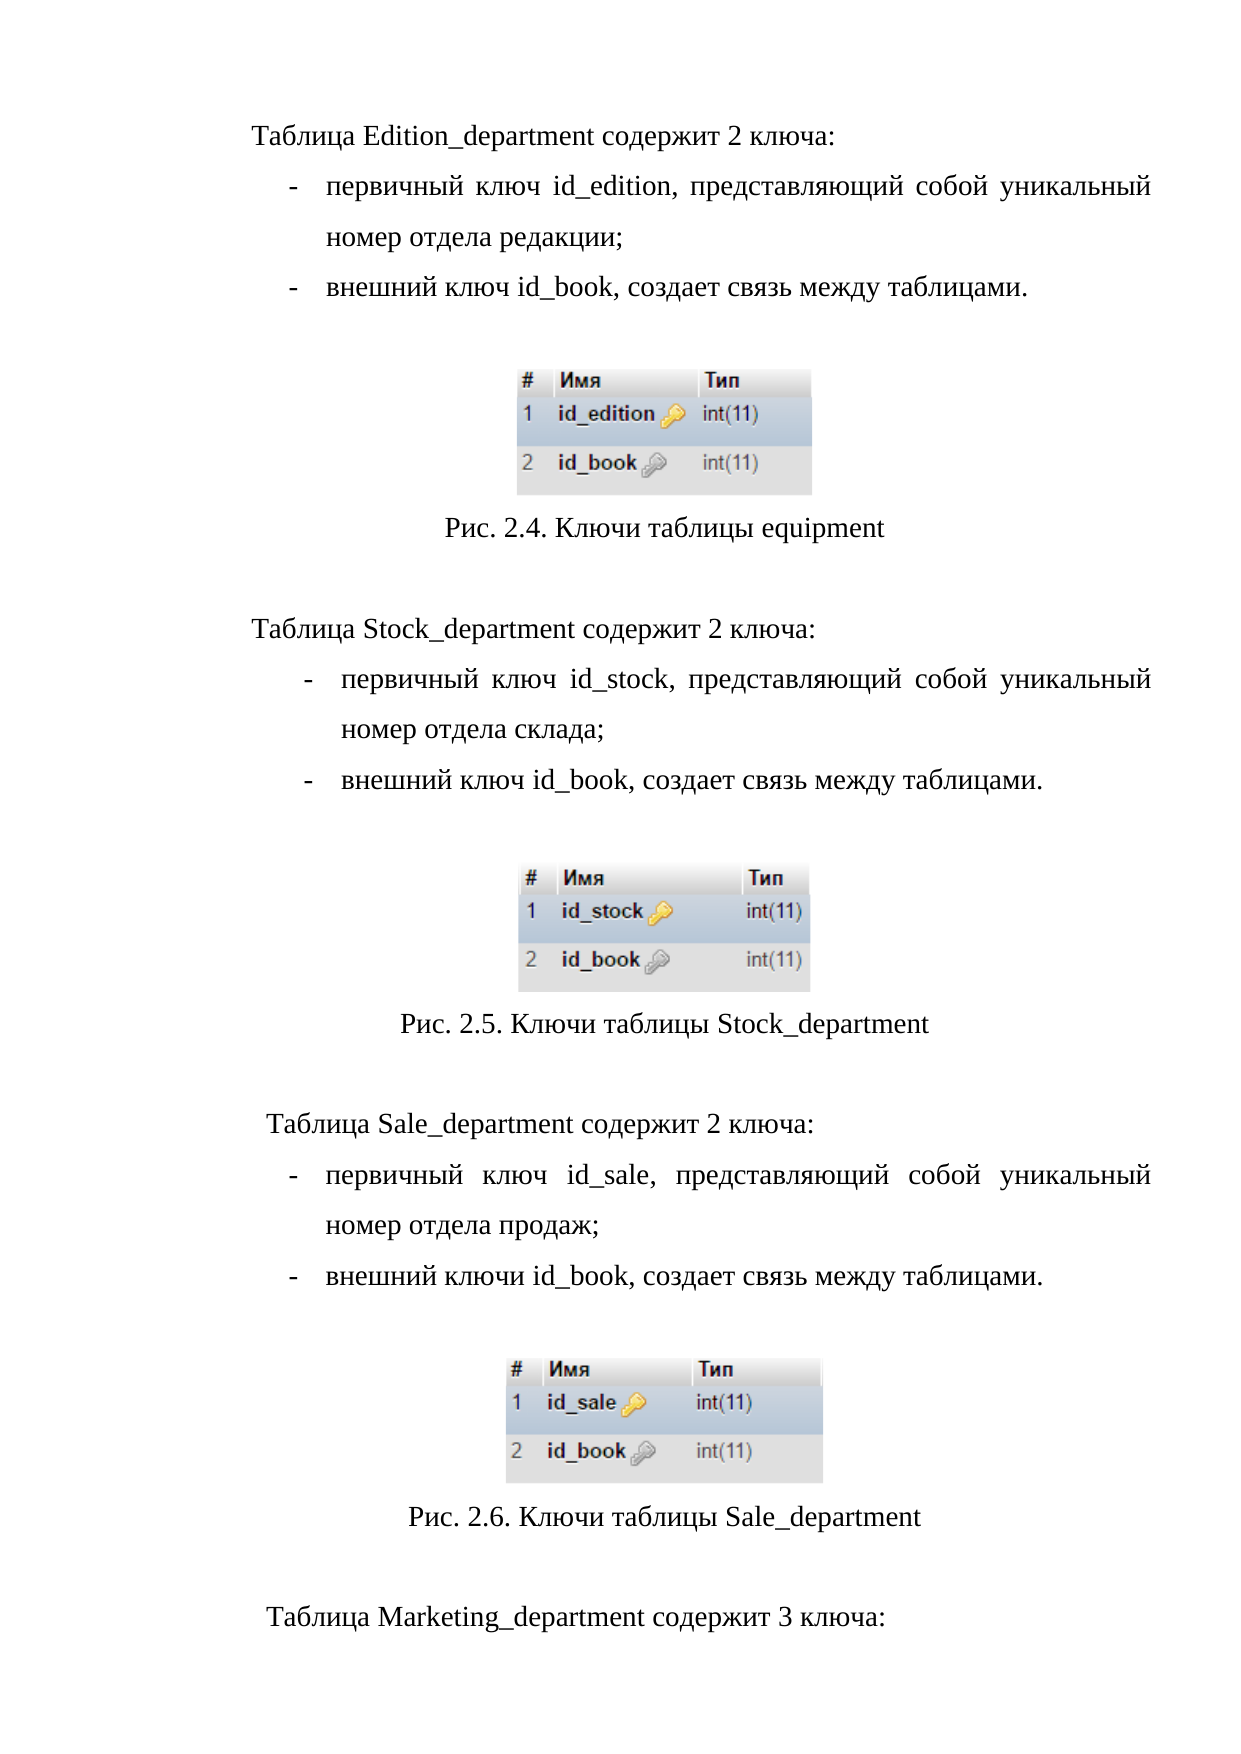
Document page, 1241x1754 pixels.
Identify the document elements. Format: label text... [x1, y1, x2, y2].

text Таблица Marketing_department содержит 3 ключа: [177, 1599, 1152, 1633]
picture [518, 862, 811, 992]
list внешний ключ id_book, создает связь между таблицами. [288, 269, 1152, 303]
list Рис. 2.4. Ключи таблицы equipment [177, 510, 1152, 544]
list первичный ключ id_edition, представляющий собой уникальный номер отдела редакции; [288, 168, 1152, 252]
list первичный ключ id_stock, представляющий собой уникальный номер отдела склада; [303, 661, 1152, 745]
list внешний ключ id_book, создает связь между таблицами. [303, 762, 1152, 795]
text Таблица Stock_department содержит 2 ключа: [177, 611, 1152, 644]
list первичный ключ id_sale, представляющий собой уникальный номер отдела продаж; [288, 1157, 1152, 1241]
picture [516, 369, 813, 497]
list Рис. 2.5. Ключи таблицы Stock_department [177, 1006, 1152, 1039]
list Таблица Edition_department содержит 2 ключа: [177, 118, 1152, 152]
picture [505, 1358, 824, 1485]
text Таблица Sale_department содержит 2 ключа: [177, 1107, 1152, 1140]
list Рис. 2.6. Ключи таблицы Sale_department [177, 1499, 1152, 1532]
list внешний ключи id_book, создает связь между таблицами. [288, 1258, 1152, 1291]
